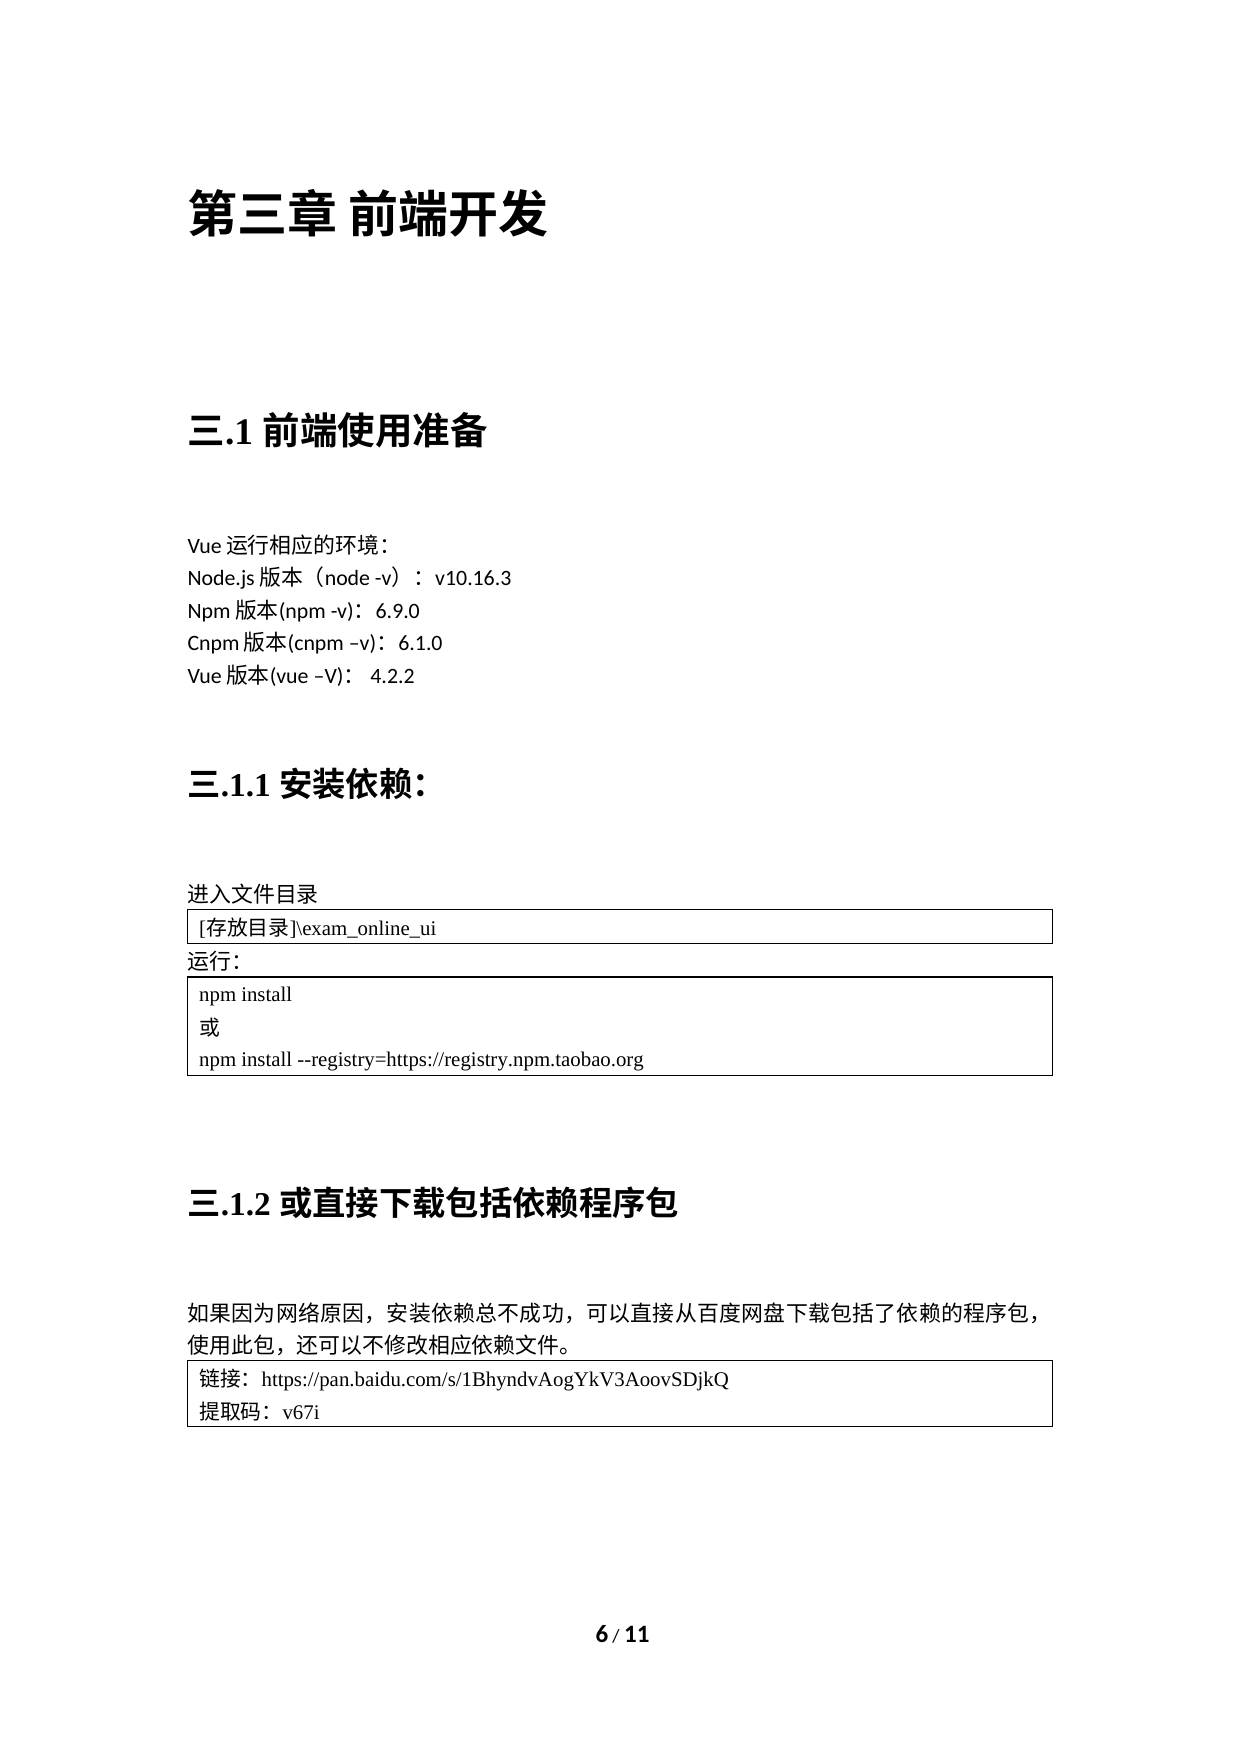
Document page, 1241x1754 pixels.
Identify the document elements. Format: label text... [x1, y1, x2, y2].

text Cnpm版本(cnpm –v)：6.1.0 [187, 625, 1053, 657]
subtitle 或直接下载包括依赖程序包 [187, 1168, 1053, 1233]
text 运行： [187, 944, 1053, 976]
text Vue版本(vue –V)： 4.2.2 [187, 657, 1053, 690]
table_header [存放目录]\exam_online_ui [188, 910, 1052, 943]
text Vue运行相应的环境： [187, 527, 1053, 560]
subtitle 前端开发 [187, 162, 1053, 259]
text 如果因为网络原因，安装依赖总不成功，可以直接从百度网盘下载包括了依赖的程序包，使用此包，还可以不修改相应依赖文件。 [187, 1295, 1053, 1360]
text Npm版本(npm -v)：6.9.0 [187, 592, 1053, 625]
subtitle 前端使用准备 [187, 396, 1053, 461]
text Node.js版本（node -v）：v10.16.3 [187, 560, 1053, 592]
table_header npm install 或 npm install --registry=https://registry.npm.taobao.org [188, 978, 1052, 1075]
table_header 链接：https://pan.baidu.com/s/1BhyndvAogYkV3AoovSDjkQ 提取码：v67i [188, 1361, 1052, 1426]
subtitle 安装依赖： [187, 749, 1053, 814]
text 进入文件目录 [187, 877, 1053, 909]
